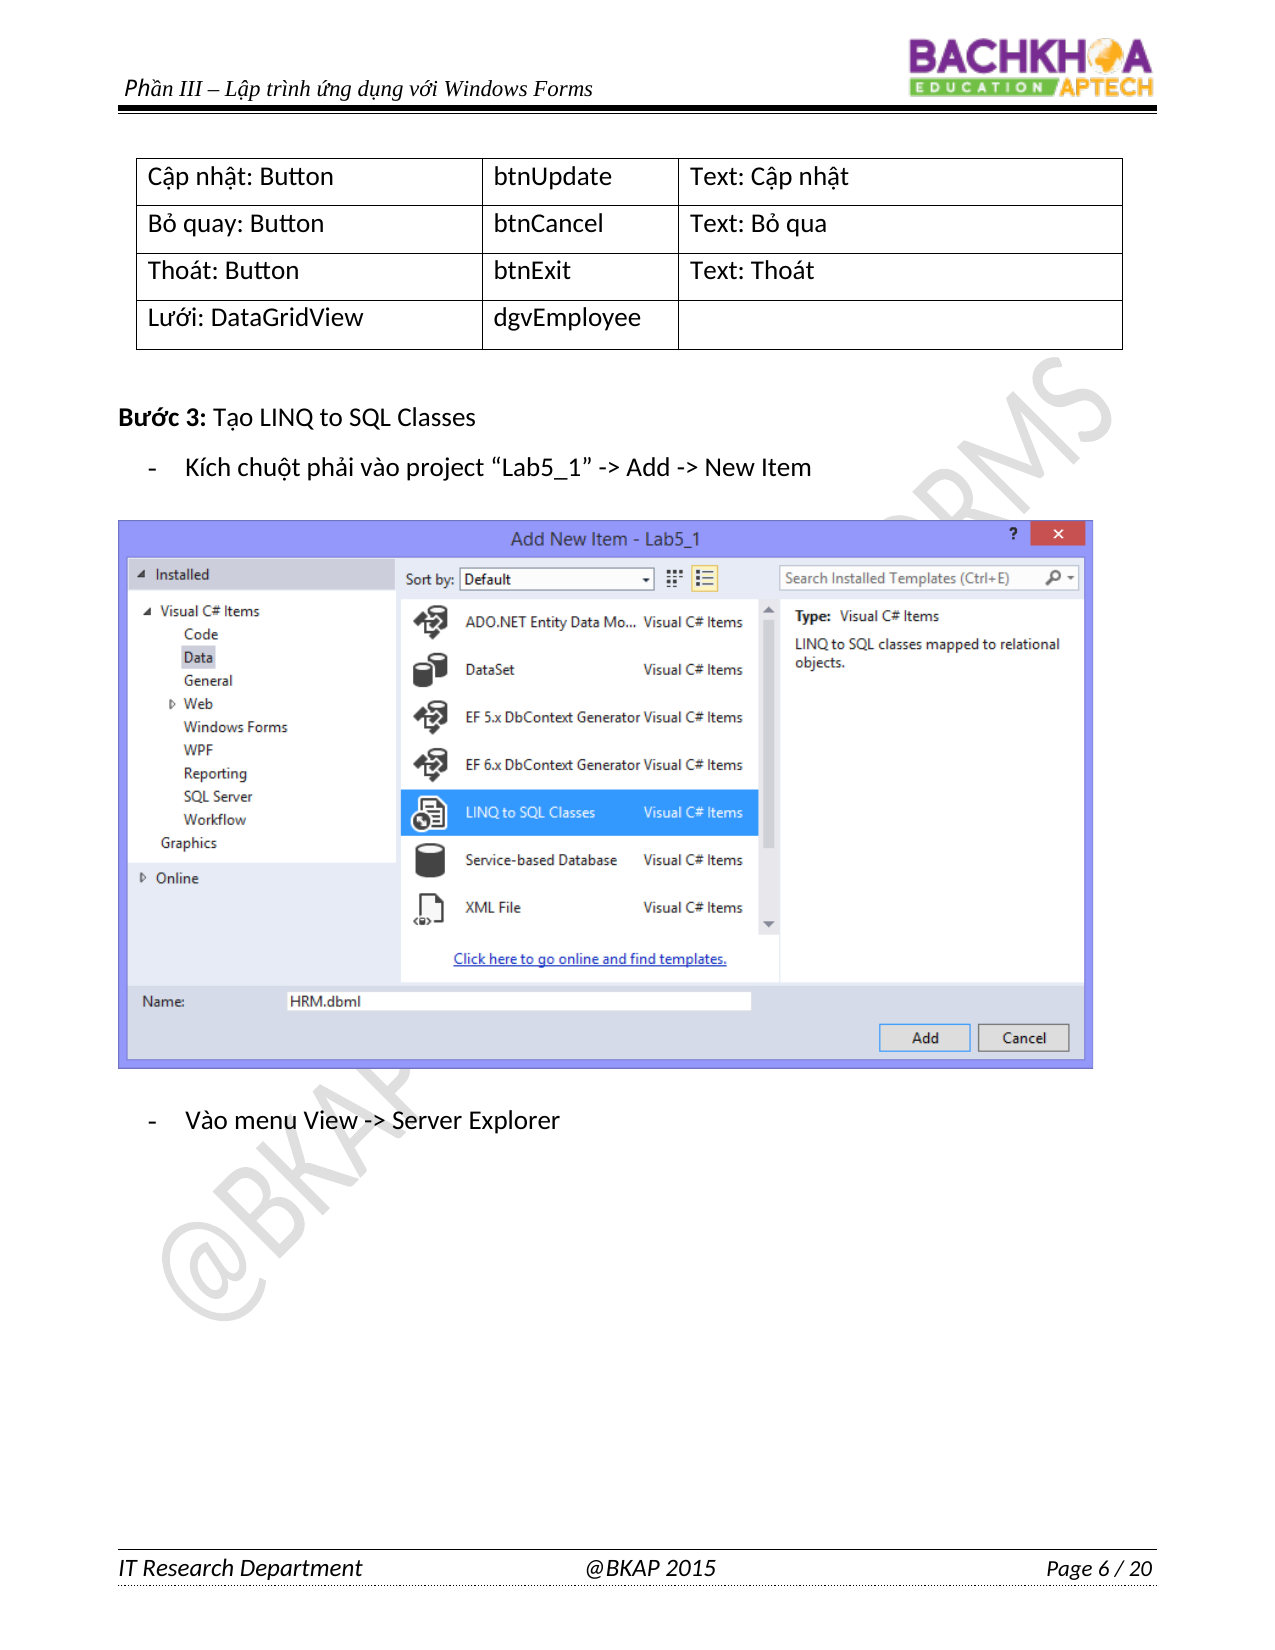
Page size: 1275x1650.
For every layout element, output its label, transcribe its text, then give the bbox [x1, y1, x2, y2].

picture [118, 520, 1094, 1069]
list Vào menu View -> Server Explorer [148, 1103, 1157, 1137]
table_cell btnExit [483, 254, 678, 299]
table_cell dgvEmployee [483, 301, 678, 349]
table_cell Bỏ quay: Button [137, 206, 482, 252]
table_cell btnUpdate [483, 159, 678, 205]
table_cell Cập nhật: Button [137, 159, 482, 205]
list Kích chuột phải vào project “Lab5_1” -> Add -> New Item [148, 450, 1157, 483]
table_cell [679, 301, 1122, 349]
table_cell Text: Thoát [679, 254, 1122, 299]
table_cell Text: Cập nhật [679, 159, 1122, 205]
table_cell btnCancel [483, 206, 678, 252]
table_cell Text: Bỏ qua [679, 206, 1122, 252]
list Bước 3: Tạo LINQ to SQL Classes [118, 401, 1157, 433]
table_cell Thoát: Button [137, 254, 482, 299]
picture [906, 37, 1158, 100]
table_cell Lưới: DataGridView [137, 301, 482, 349]
